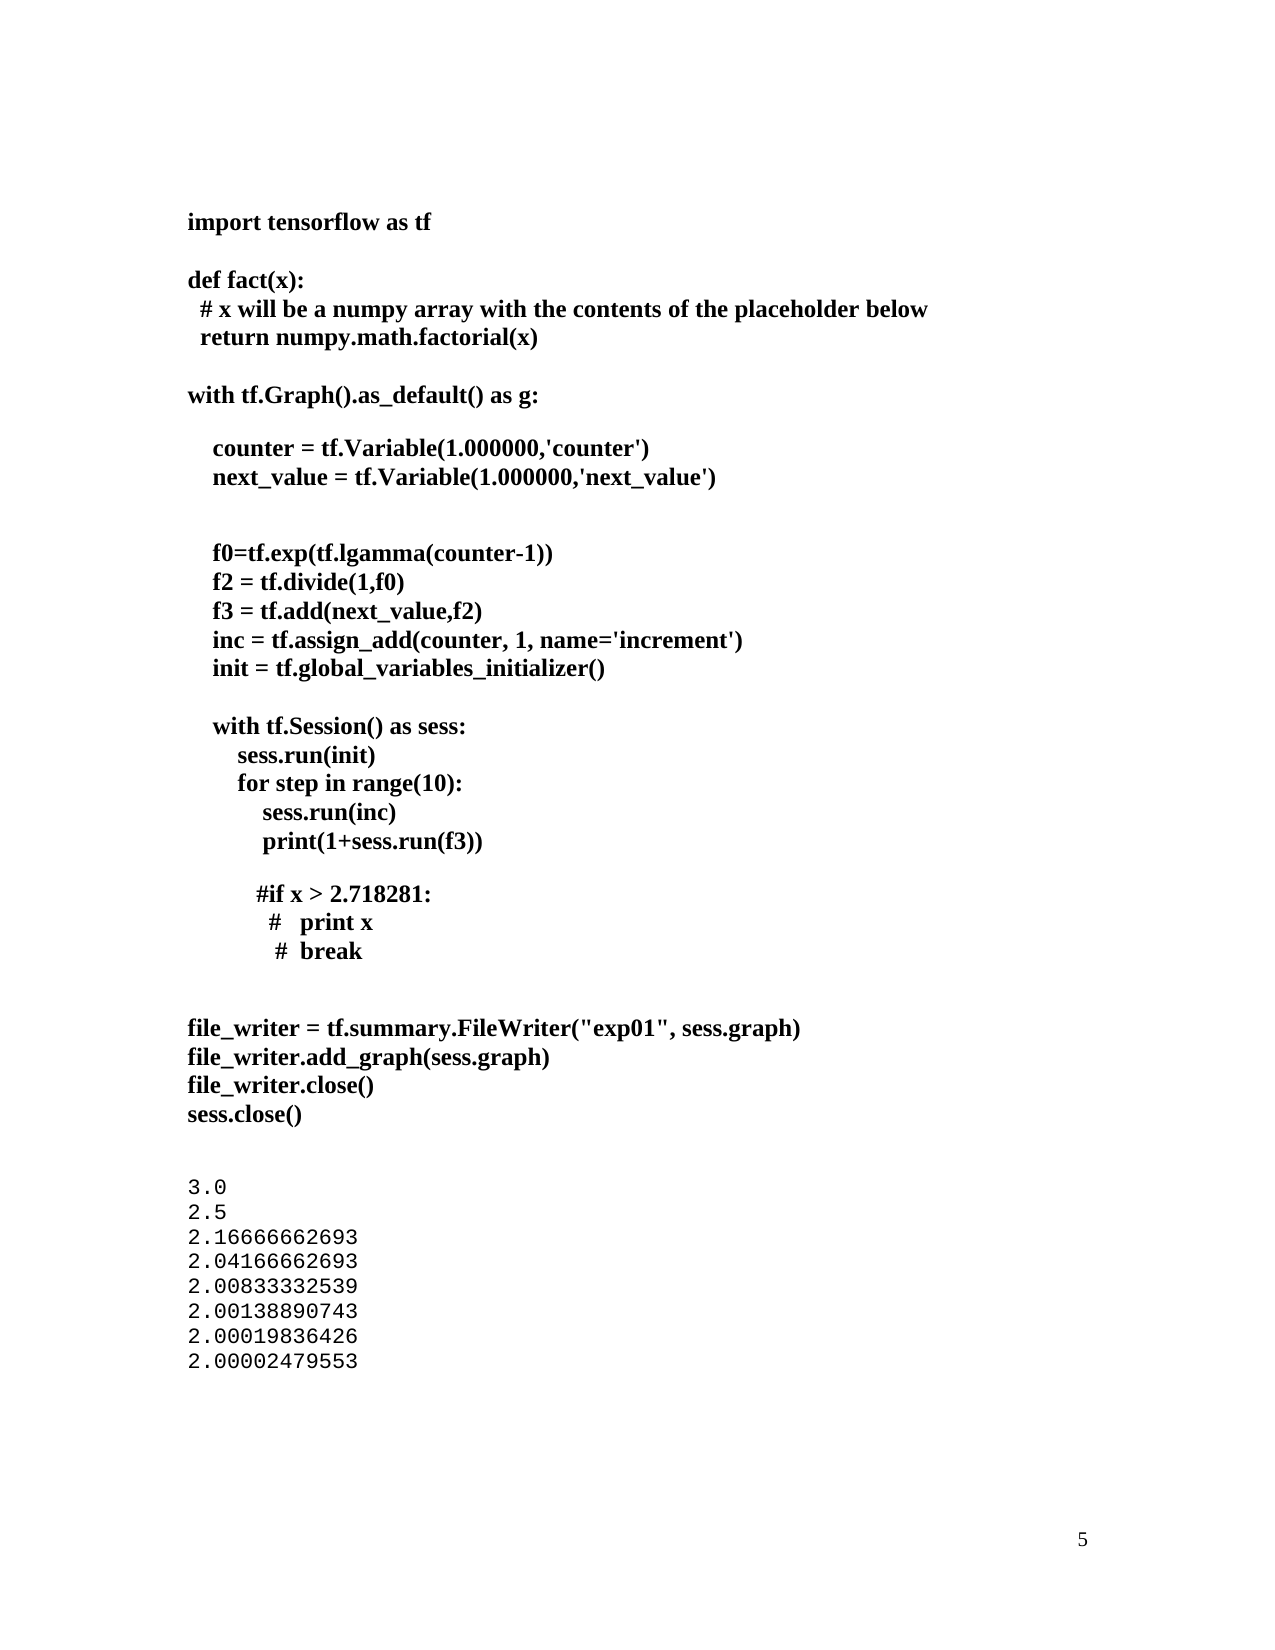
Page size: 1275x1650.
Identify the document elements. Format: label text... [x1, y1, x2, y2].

text 2.00138890743 [187, 1300, 1087, 1325]
text return numpy.math.factorial(x) [187, 322, 1087, 351]
text file_writer.add_graph(sess.graph) [187, 1042, 1087, 1071]
text 2.04166662693 [187, 1251, 1087, 1275]
text next_value = tf.Variable(1.000000,'next_value') [187, 462, 1087, 490]
text #if x > 2.718281: [187, 879, 1087, 907]
text # break [187, 936, 1087, 965]
text file_writer = tf.summary.FileWriter("exp01", sess.graph) [187, 1013, 1087, 1042]
text import tensorflow as tf [187, 207, 1087, 236]
text print(1+sess.run(f3)) [187, 826, 1087, 855]
text init = tf.global_variables_initializer() [187, 653, 1087, 682]
text for step in range(10): [187, 768, 1087, 797]
text 3.0 [187, 1176, 1087, 1201]
text f3 = tf.add(next_value,f2) [187, 596, 1087, 625]
text def fact(x): [187, 265, 1087, 294]
text inc = tf.assign_add(counter, 1, name='increment') [187, 625, 1087, 653]
text with tf.Session() as sess: [187, 711, 1087, 740]
text 2.5 [187, 1201, 1087, 1226]
text # x will be a numpy array with the contents of the placeholder below [187, 294, 1087, 322]
text 2.00002479553 [187, 1350, 1087, 1374]
text sess.run(inc) [187, 797, 1087, 826]
text file_writer.close() [187, 1071, 1087, 1099]
text sess.run(init) [187, 740, 1087, 768]
text # print x [187, 907, 1087, 936]
text 2.16666662693 [187, 1226, 1087, 1251]
text with tf.Graph().as_default() as g: [187, 380, 1087, 409]
text 2.00019836426 [187, 1325, 1087, 1350]
text sess.close() [187, 1099, 1087, 1128]
text f2 = tf.divide(1,f0) [187, 567, 1087, 596]
text f0=tf.exp(tf.lgamma(counter-1)) [187, 538, 1087, 567]
text 2.00833332539 [187, 1275, 1087, 1300]
text counter = tf.Variable(1.000000,'counter') [187, 433, 1087, 462]
